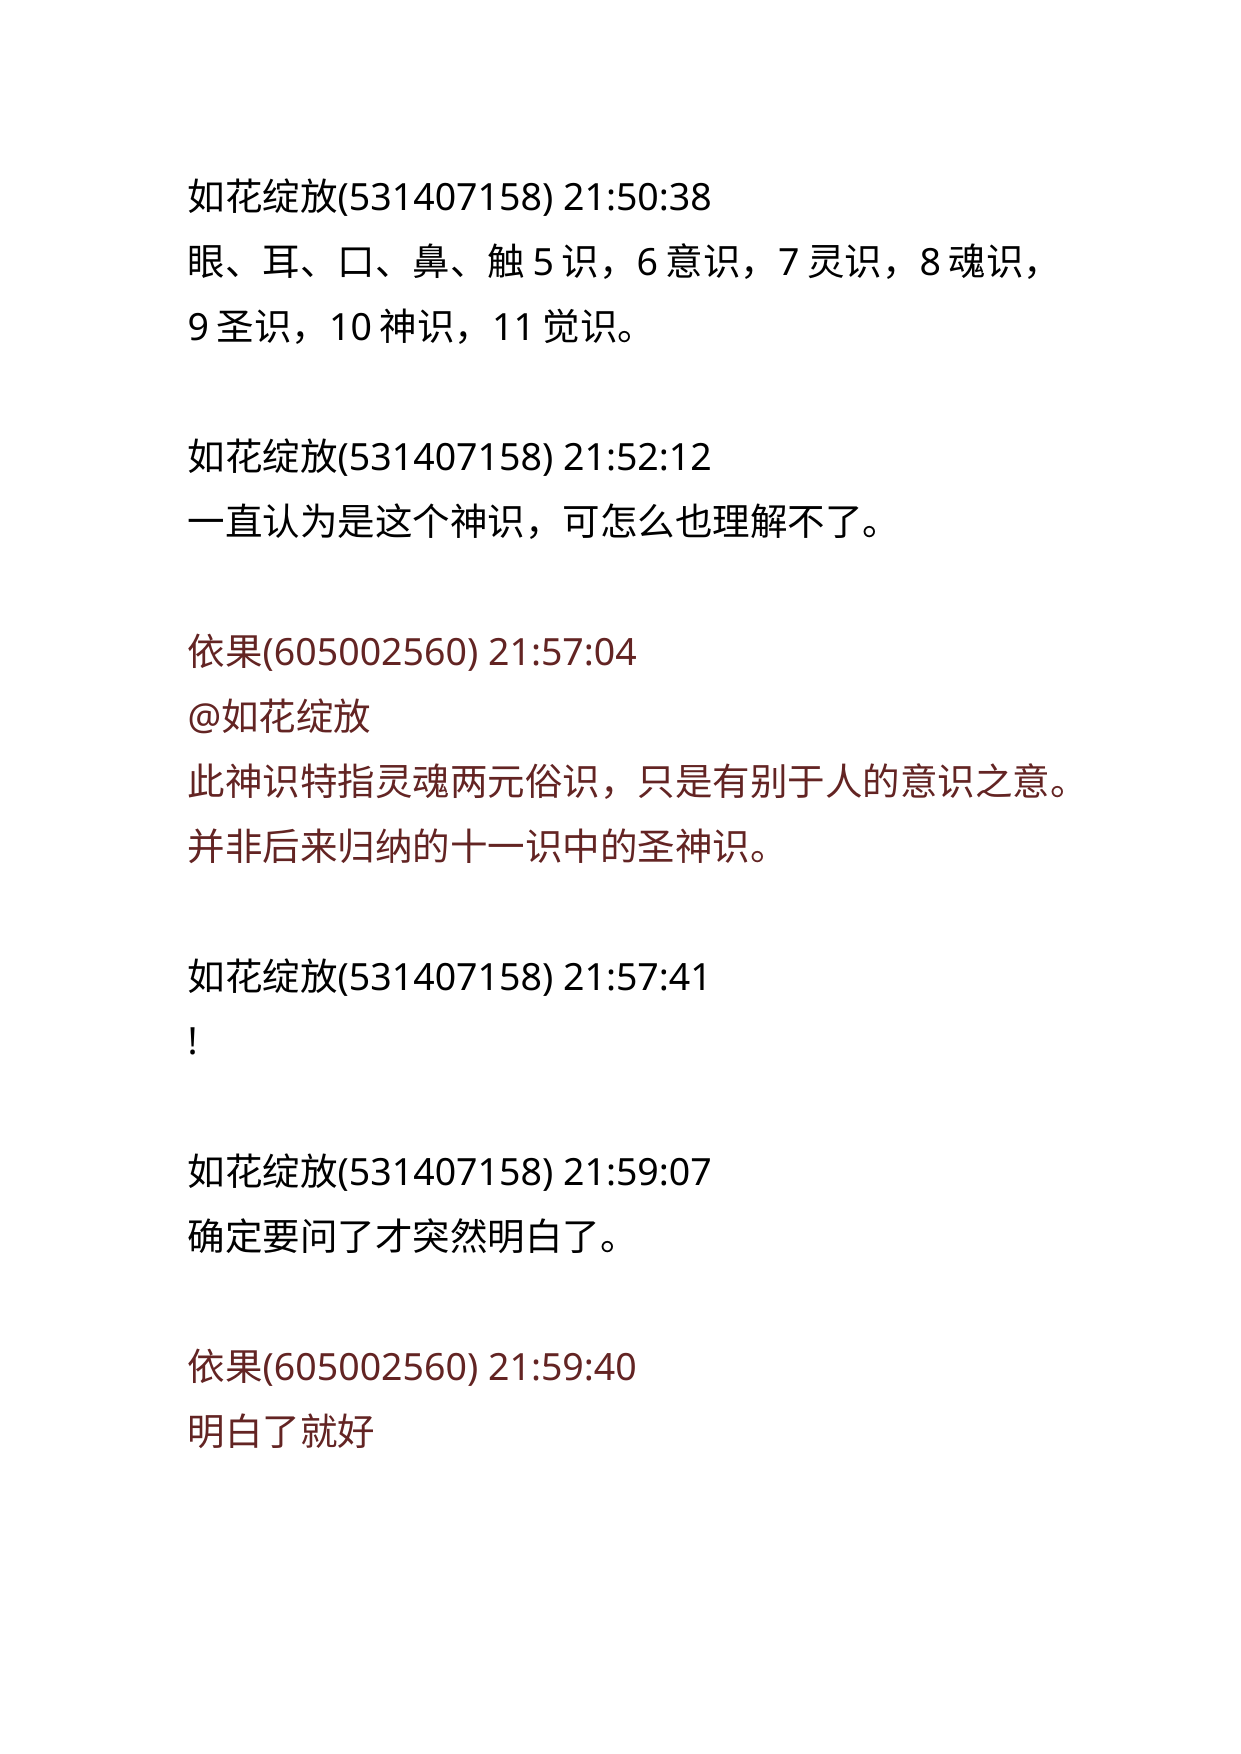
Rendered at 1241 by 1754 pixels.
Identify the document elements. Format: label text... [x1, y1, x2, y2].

text 如花绽放(531407158) 21:59:07 确定要问了才突然明白了。 [187, 1137, 1053, 1299]
text 依果(605002560) 21:57:04 @如花绽放 此神识特指灵魂两元俗识，只是有别于人的意识之意。 并非后来归纳的十一识中的圣神识。 [187, 617, 1053, 909]
text 如花绽放(531407158) 21:57:41 ! [187, 942, 1053, 1104]
text 如花绽放(531407158) 21:50:38 眼、耳、口、鼻、触5识，6意识，7灵识，8魂识，9圣识，10神识，11觉识。 [187, 162, 1053, 389]
text 如花绽放(531407158) 21:52:12 一直认为是这个神识，可怎么也理解不了。 [187, 422, 1053, 584]
text 依果(605002560) 21:59:40 明白了就好 [187, 1332, 1053, 1494]
